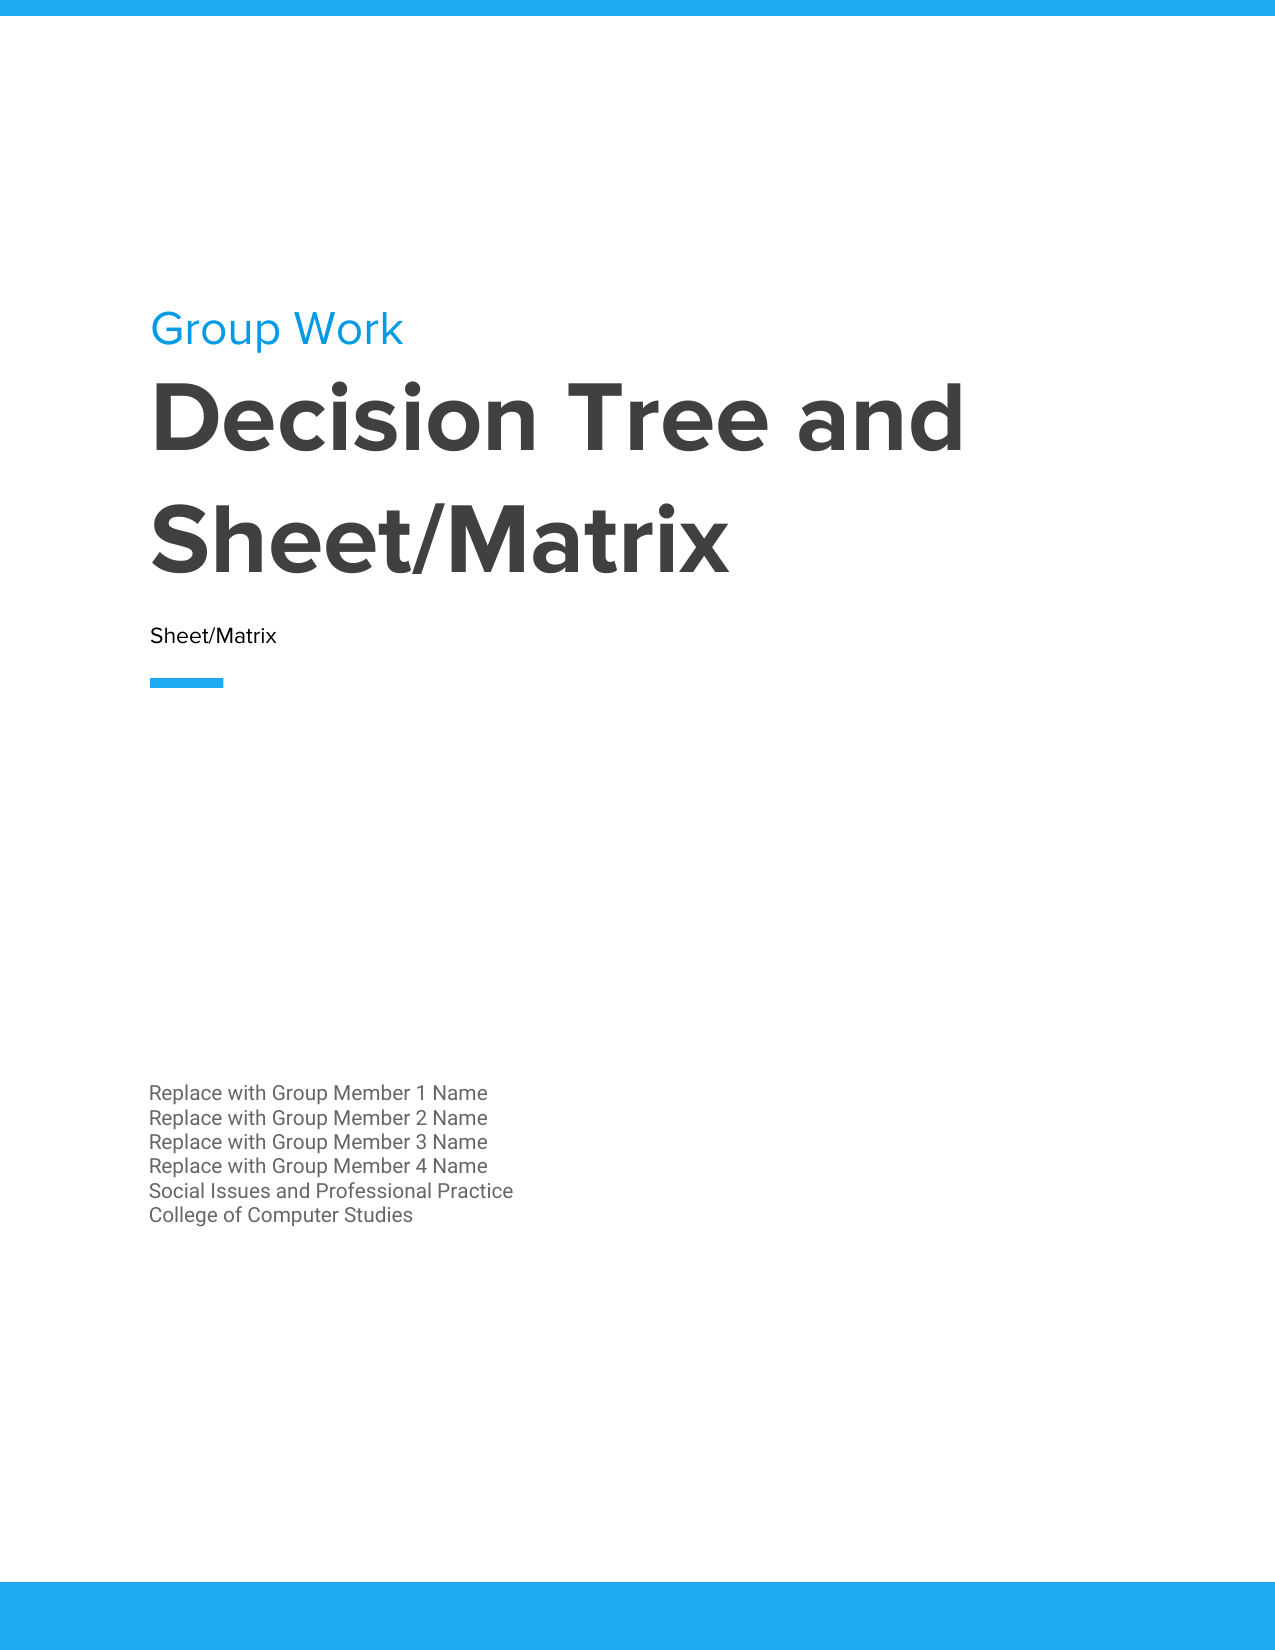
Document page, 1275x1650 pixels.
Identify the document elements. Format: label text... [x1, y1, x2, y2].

title Group Work Decision Tree and Sheet/Matrix [150, 300, 1125, 602]
text Sheet/Matrix [150, 623, 1125, 651]
picture [150, 678, 224, 688]
text Replace with Group Member 4 Name [148, 1154, 1125, 1179]
text College of Computer Studies [148, 1203, 1125, 1228]
picture [0, 0, 1275, 16]
text Replace with Group Member 3 Name [148, 1130, 1125, 1154]
text Replace with Group Member 1 Name [148, 1081, 1125, 1106]
text Replace with Group Member 2 Name [148, 1106, 1125, 1130]
text Social Issues and Professional Practice [148, 1179, 1125, 1203]
picture [0, 1582, 1275, 1650]
